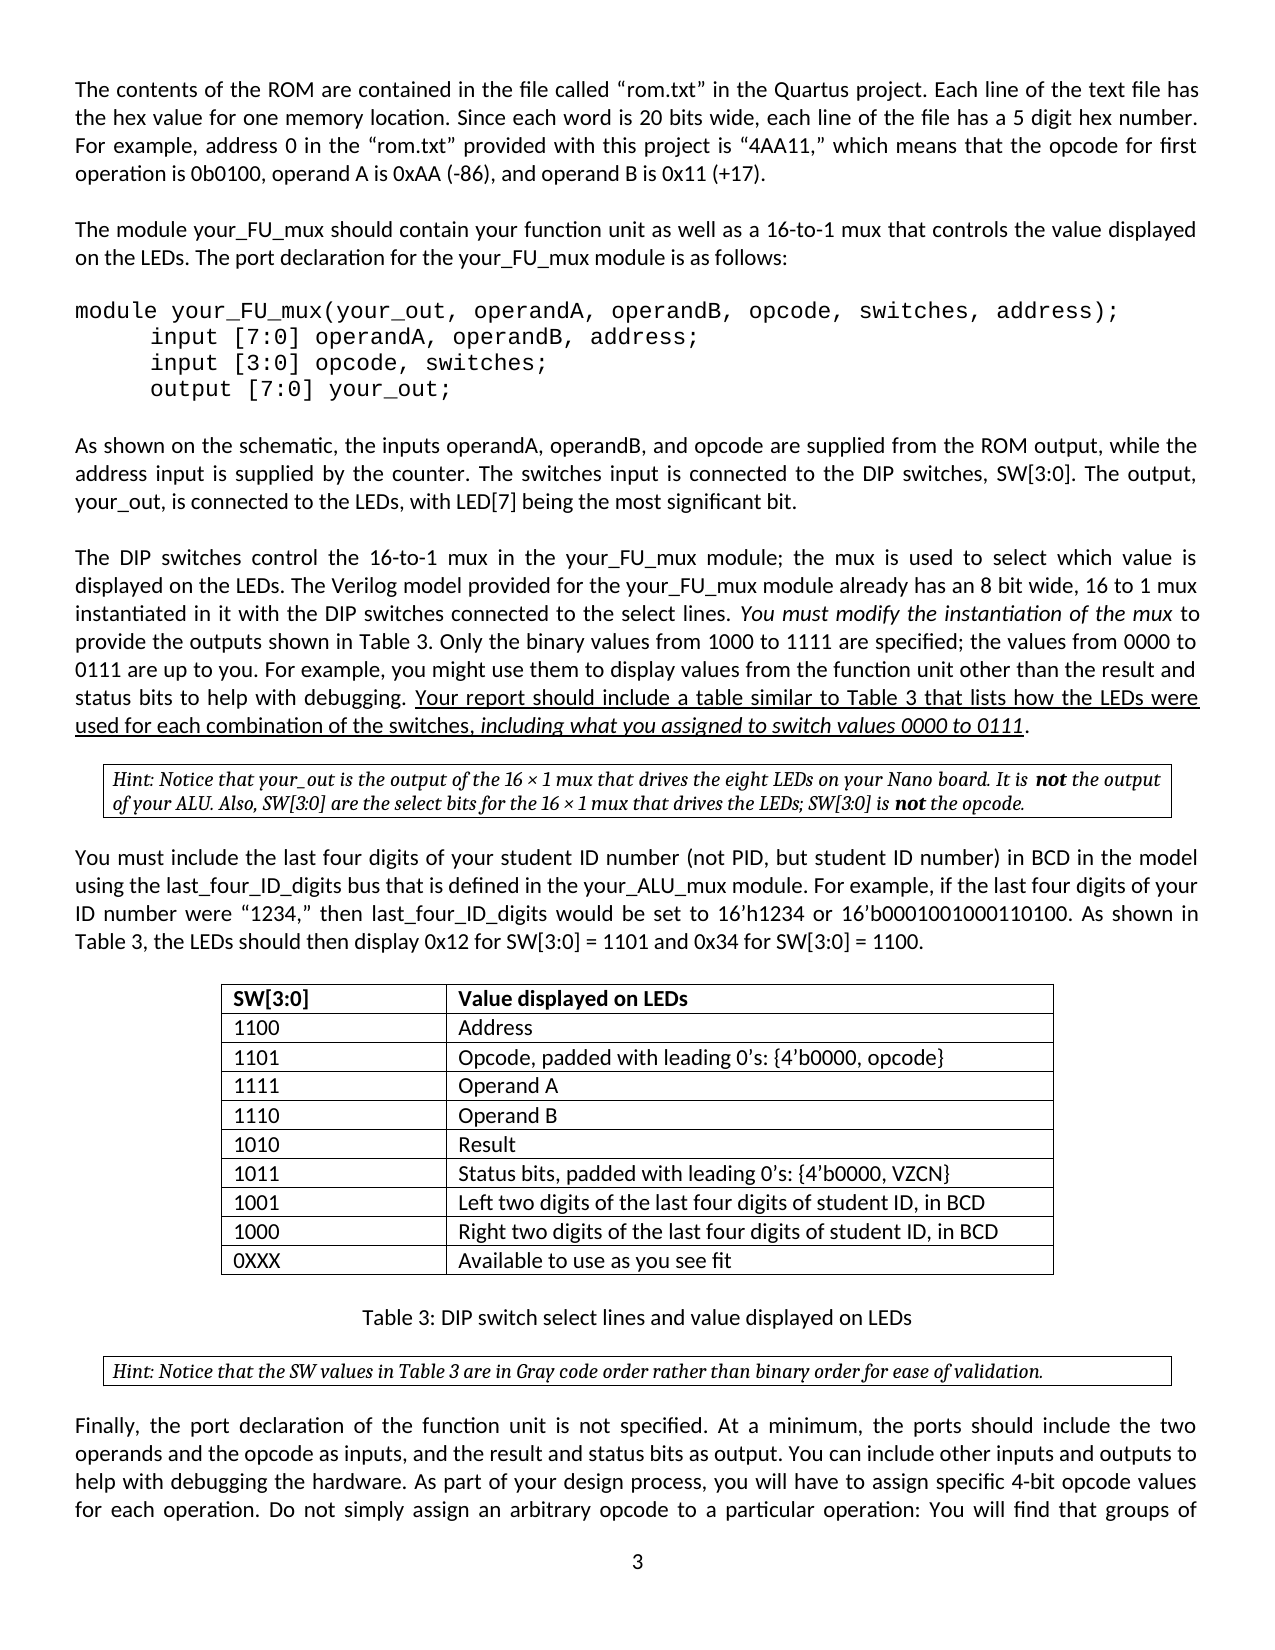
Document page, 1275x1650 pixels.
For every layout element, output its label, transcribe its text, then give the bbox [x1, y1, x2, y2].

text Table 3: DIP switch select lines and value displayed on LEDs [75, 1303, 1200, 1331]
table_cell Operand A [447, 1072, 1053, 1100]
table_cell Available to use as you see fit [447, 1246, 1053, 1274]
text Hint: Notice that the SW values in Table 3 are in Gray code order rather than binary order for ease of validation. [104, 1357, 1171, 1385]
table_cell 1110 [222, 1101, 446, 1129]
table_cell Left two digits of the last four digits of student ID, in BCD [447, 1188, 1053, 1216]
text module your_FU_mux(your_out, operandA, operandB, opcode, switches, address); [75, 299, 1200, 325]
text output [7:0] your_out; [75, 377, 1200, 403]
table_cell 1000 [222, 1217, 446, 1245]
text The contents of the ROM are contained in the file called “rom.txt” in the Quartus project. Each line of the text file has the hex value for one memory location. Since each word is 20 bits wide, each line of the file has a 5 digit hex number. For example, address 0 in the “rom.txt” provided with this project is “4AA11,” which means that the opcode for first operation is 0b0100, operand A is 0xAA (-86), and operand B is 0x11 (+17). [75, 75, 1200, 187]
text Hint: Notice that your_out is the output of the 16 × 1 mux that drives the eight LEDs on your Nano board. It is not the output of your ALU. Also, SW[3:0] are the select bits for the 16 × 1 mux that drives the LEDs; SW[3:0] is not the opcode. [104, 765, 1171, 817]
text As shown on the schematic, the inputs operandA, operandB, and opcode are supplied from the ROM output, while the address input is supplied by the counter. The switches input is connected to the DIP switches, SW[3:0]. The output, your_out, is connected to the LEDs, with LED[7] being the most significant bit. [75, 431, 1200, 515]
table_cell Operand B [447, 1101, 1053, 1129]
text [75, 1411, 1200, 1523]
text input [7:0] operandA, operandB, address; [75, 325, 1200, 351]
table_cell Opcode, padded with leading 0’s: {4’b0000, opcode} [447, 1043, 1053, 1071]
table_cell Address [447, 1014, 1053, 1042]
table_cell Status bits, padded with leading 0’s: {4’b0000, VZCN} [447, 1159, 1053, 1187]
table_cell Result [447, 1130, 1053, 1158]
table_cell 1001 [222, 1188, 446, 1216]
table_cell Right two digits of the last four digits of student ID, in BCD [447, 1217, 1053, 1245]
text The module your_FU_mux should contain your function unit as well as a 16-to-1 mux that controls the value displayed on the LEDs. The port declaration for the your_FU_mux module is as follows: [75, 215, 1200, 271]
text You must include the last four digits of your student ID number (not PID, but student ID number) in BCD in the model using the last_four_ID_digits bus that is defined in the your_ALU_mux module. For example, if the last four digits of your ID number were “1234,” then last_four_ID_digits would be set to 16’h1234 or 16’b0001001000110100. As shown in Table 3, the LEDs should then display 0x12 for SW[3:0] = 1101 and 0x34 for SW[3:0] = 1100. [75, 843, 1200, 955]
table_cell 1101 [222, 1043, 446, 1071]
table_cell 1100 [222, 1014, 446, 1042]
table_cell 1011 [222, 1159, 446, 1187]
text input [3:0] opcode, switches; [75, 351, 1200, 377]
table_cell 0XXX [222, 1246, 446, 1274]
text The DIP switches control the 16-to-1 mux in the your_FU_mux module; the mux is used to select which value is displayed on the LEDs. The Verilog model provided for the your_FU_mux module already has an 8 bit wide, 16 to 1 mux instantiated in it with the DIP switches connected to the select lines. You must modify the instantiation of the mux to provide the outputs shown in Table 3. Only the binary values from 1000 to 1111 are specified; the values from 0000 to 0111 are up to you. For example, you might use them to display values from the function unit other than the result and status bits to help with debugging. Your report should include a table similar to Table 3 that lists how the LEDs were used for each combination of the switches, including what you assigned to switch values 0000 to 0111. [75, 543, 1200, 739]
table_header SW[3:0] [222, 985, 446, 1012]
table_cell 1010 [222, 1130, 446, 1158]
table_header Value displayed on LEDs [447, 985, 1053, 1012]
table_cell 1111 [222, 1072, 446, 1100]
